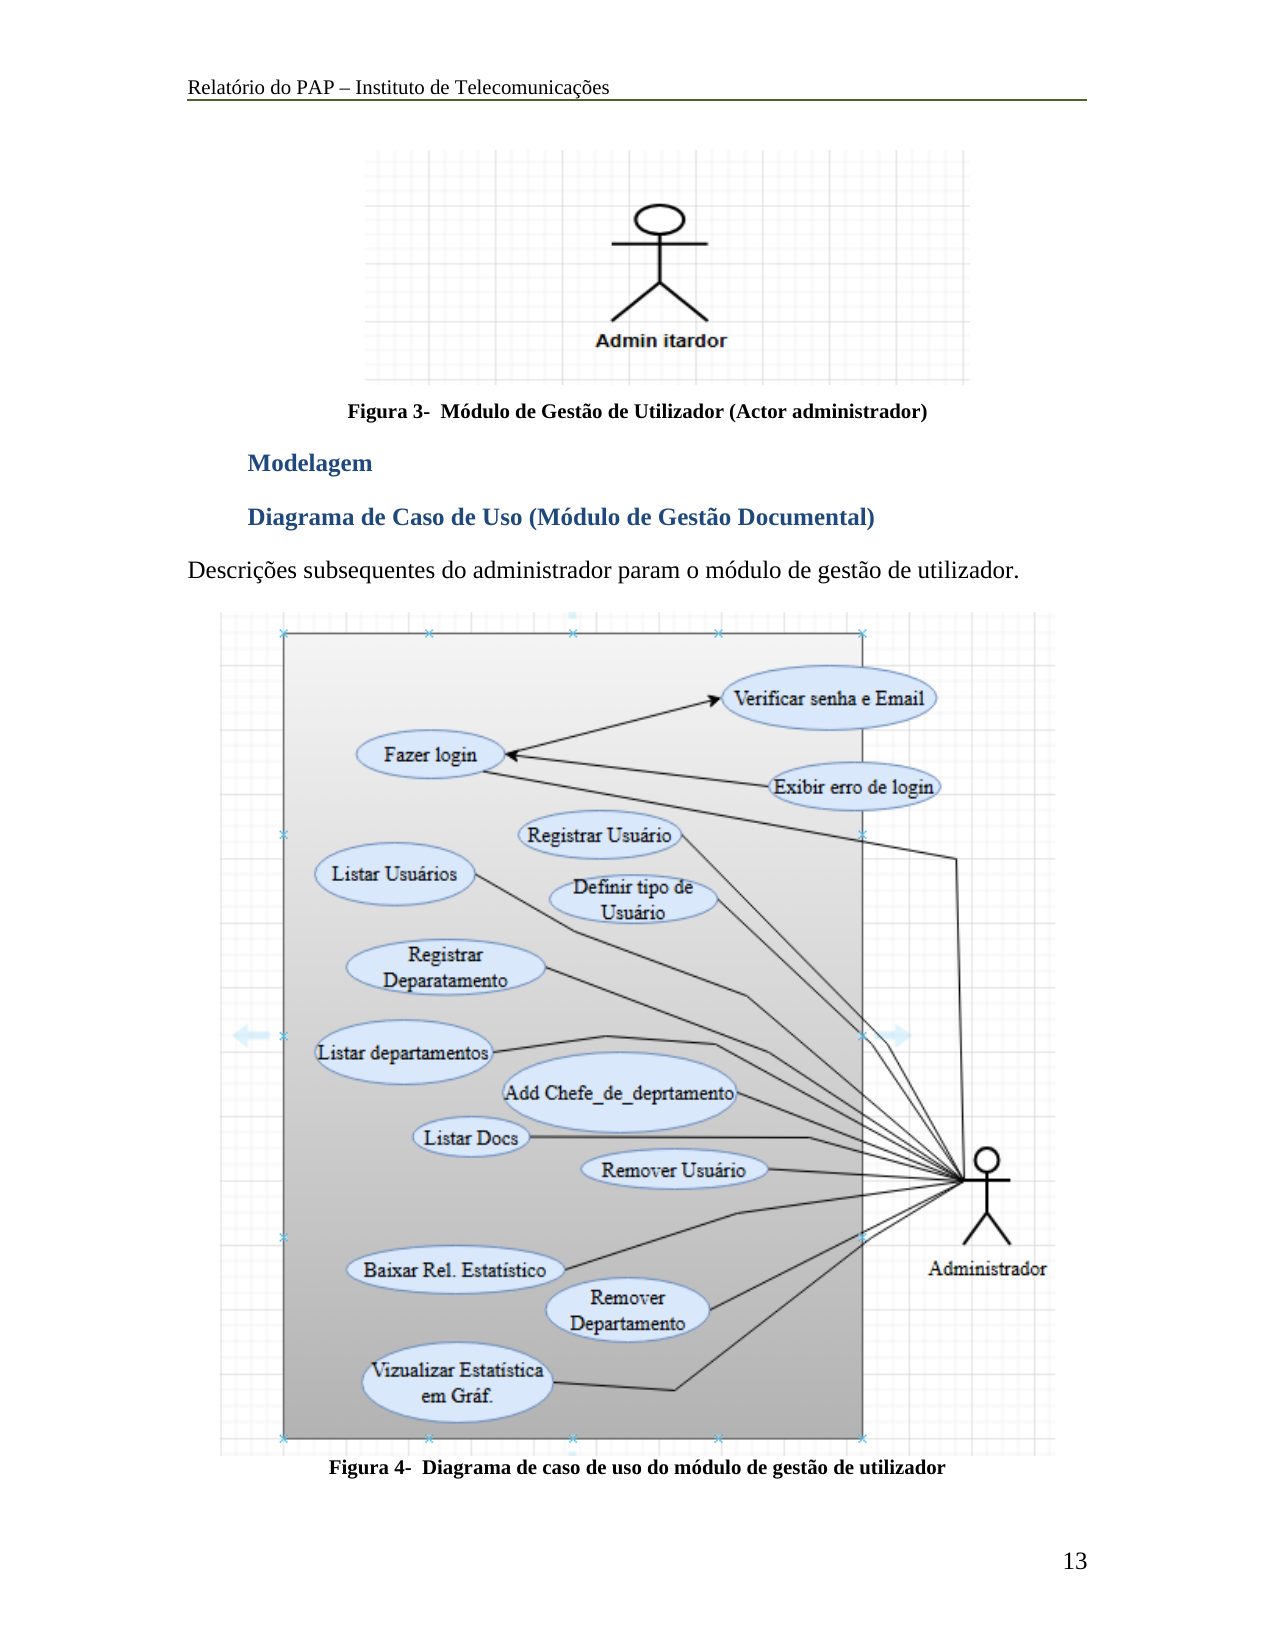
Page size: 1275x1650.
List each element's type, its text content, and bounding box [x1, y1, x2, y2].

text Figura 3- Módulo de Gestão de Utilizador (Actor administrador) [187, 399, 1087, 423]
subtitle Modelagem [247, 448, 1087, 477]
text Figura 4- Diagrama de caso de uso do módulo de gestão de utilizador [187, 1455, 1087, 1479]
picture [365, 150, 971, 385]
subtitle Diagrama de Caso de Uso (Módulo de Gestão Documental) [247, 502, 1087, 530]
picture [219, 612, 1056, 1456]
text Descrições subsequentes do administrador param o módulo de gestão de utilizador. [187, 555, 1087, 584]
